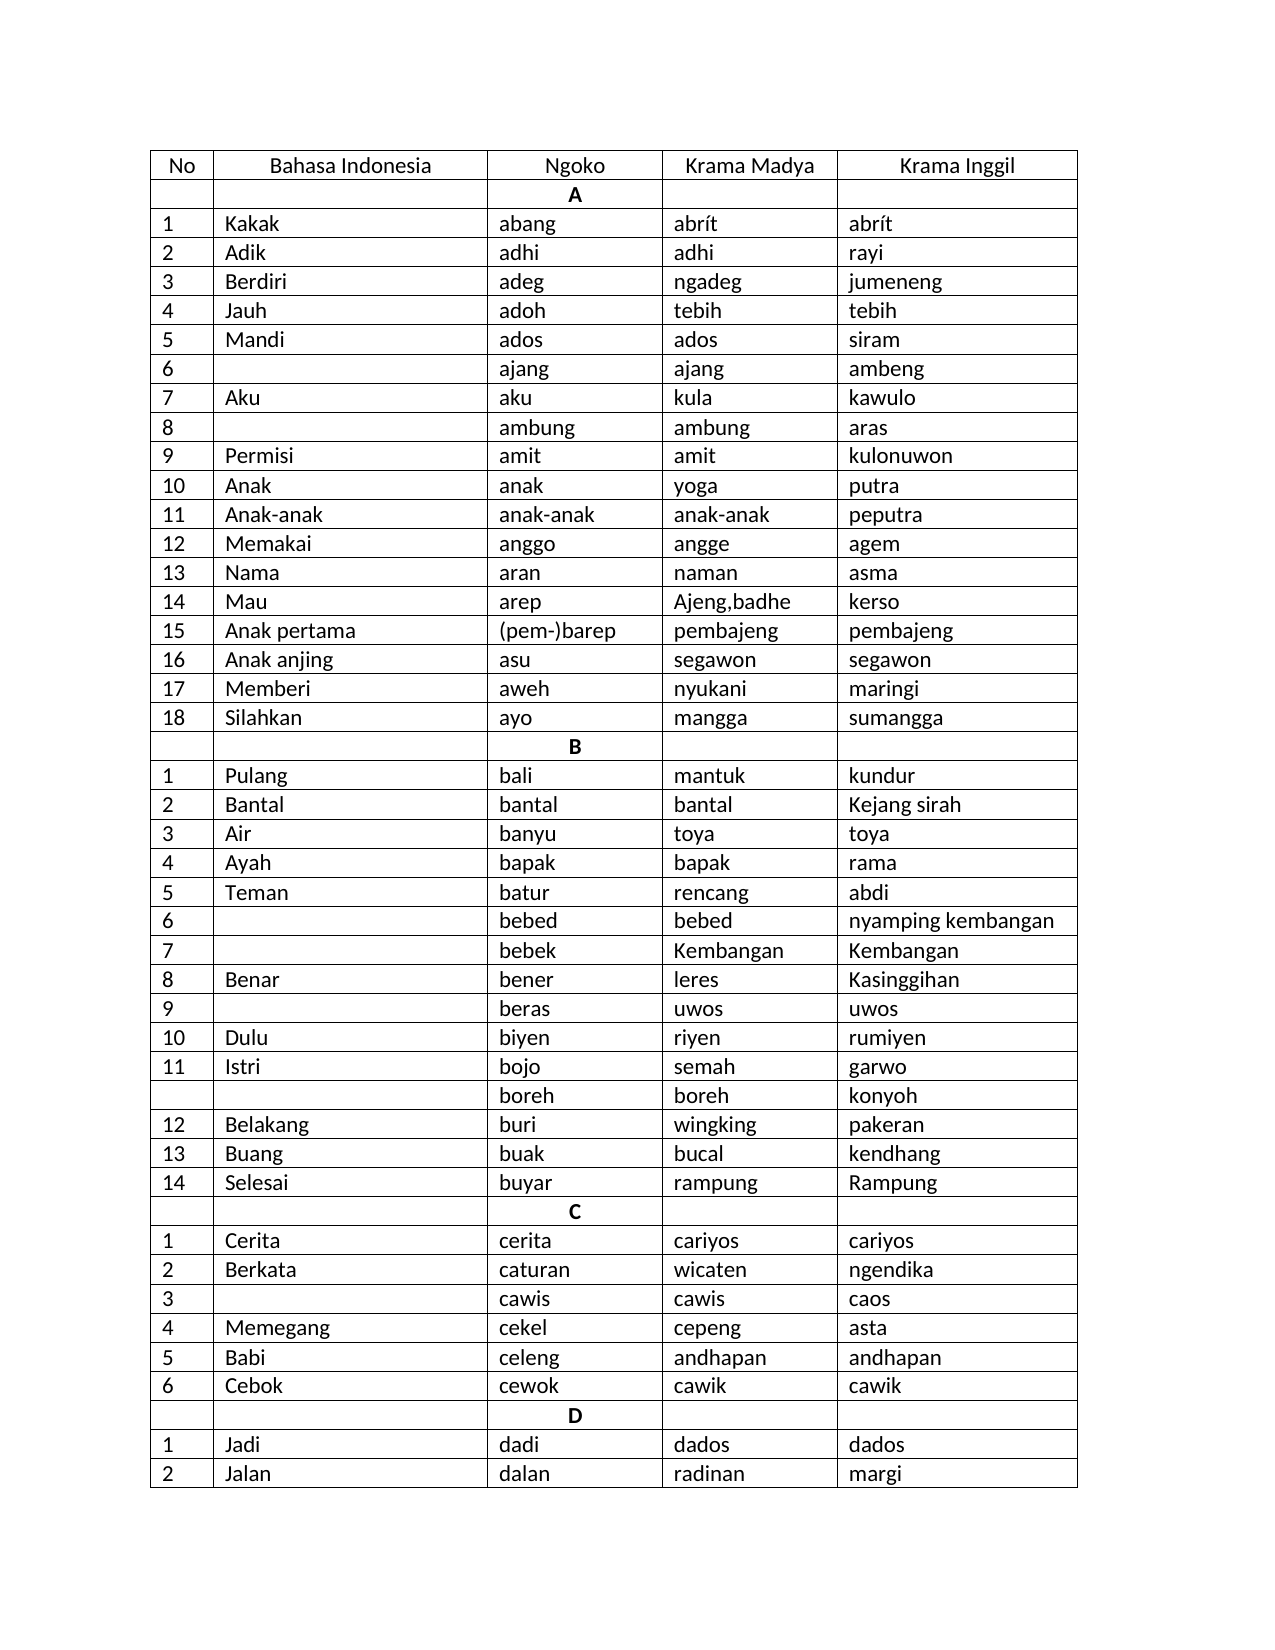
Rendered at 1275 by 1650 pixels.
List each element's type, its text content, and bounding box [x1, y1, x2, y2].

table_cell aran [488, 558, 662, 586]
table_cell Anak anjing [214, 645, 487, 673]
table_cell naman [663, 558, 837, 586]
table_cell bantal [488, 790, 662, 818]
table_cell putra [838, 471, 1077, 499]
table_cell (pem-)barep [488, 616, 662, 644]
table_cell 1 [151, 1430, 213, 1458]
table_cell buak [488, 1139, 662, 1167]
table_cell celeng [488, 1343, 662, 1371]
table_cell [214, 994, 487, 1022]
table_cell segawon [838, 645, 1077, 673]
table_cell Kakak [214, 209, 487, 237]
table_cell Kejang sirah [838, 790, 1077, 818]
table_cell D [488, 1401, 662, 1429]
table_cell riyen [663, 1023, 837, 1051]
table_cell [838, 1401, 1077, 1429]
table_cell caturan [488, 1255, 662, 1283]
table_cell Benar [214, 965, 487, 993]
table_cell dalan [488, 1459, 662, 1487]
table_cell [151, 180, 213, 208]
table_cell Jauh [214, 296, 487, 324]
table_cell 2 [151, 790, 213, 818]
table_cell 10 [151, 1023, 213, 1051]
table_cell 14 [151, 1168, 213, 1196]
table_cell 13 [151, 1139, 213, 1167]
table_cell abrít [838, 209, 1077, 237]
table_cell aweh [488, 674, 662, 702]
table_cell 2 [151, 1255, 213, 1283]
table_cell 11 [151, 1052, 213, 1080]
table_cell maringi [838, 674, 1077, 702]
table_cell 18 [151, 703, 213, 731]
table_cell Aku [214, 384, 487, 412]
table_cell mantuk [663, 761, 837, 789]
table_cell [151, 1081, 213, 1109]
table_cell leres [663, 965, 837, 993]
table_cell Nama [214, 558, 487, 586]
table_cell nyamping kembangan [838, 907, 1077, 935]
table_cell sumangga [838, 703, 1077, 731]
table_cell garwo [838, 1052, 1077, 1080]
table_cell adeg [488, 267, 662, 295]
table_cell Dulu [214, 1023, 487, 1051]
table_cell banyu [488, 820, 662, 847]
table_cell Anak pertama [214, 616, 487, 644]
table_cell bojo [488, 1052, 662, 1080]
table_cell abang [488, 209, 662, 237]
table_cell asta [838, 1314, 1077, 1342]
table_cell Memegang [214, 1314, 487, 1342]
table_cell [663, 1401, 837, 1429]
table_cell Ajeng,badhe [663, 587, 837, 615]
table_cell ajang [488, 355, 662, 382]
table_cell batur [488, 878, 662, 906]
table_cell 5 [151, 878, 213, 906]
table_cell andhapan [838, 1343, 1077, 1371]
table_cell cawis [488, 1285, 662, 1312]
table_cell cawis [663, 1285, 837, 1312]
table_cell 12 [151, 529, 213, 557]
table_cell boreh [488, 1081, 662, 1109]
table_cell caos [838, 1285, 1077, 1312]
table_cell 1 [151, 1226, 213, 1254]
table_cell kerso [838, 587, 1077, 615]
table_cell cariyos [663, 1226, 837, 1254]
table_cell dados [838, 1430, 1077, 1458]
table_cell Kasinggihan [838, 965, 1077, 993]
table_cell Rampung [838, 1168, 1077, 1196]
table_cell cewok [488, 1372, 662, 1400]
table_cell Air [214, 820, 487, 847]
table_cell Selesai [214, 1168, 487, 1196]
table_cell bucal [663, 1139, 837, 1167]
table_cell 3 [151, 267, 213, 295]
table_cell 2 [151, 1459, 213, 1487]
table_cell [214, 1401, 487, 1429]
table_cell B [488, 732, 662, 760]
table_cell [214, 355, 487, 382]
table_cell Berdiri [214, 267, 487, 295]
table_cell 1 [151, 209, 213, 237]
table_cell 6 [151, 907, 213, 935]
table_cell Belakang [214, 1110, 487, 1138]
table_cell aras [838, 413, 1077, 441]
table_cell semah [663, 1052, 837, 1080]
table_header Ngoko [488, 151, 662, 179]
table_cell Mandi [214, 325, 487, 353]
table_cell [151, 1401, 213, 1429]
table_cell bapak [663, 849, 837, 877]
table_cell segawon [663, 645, 837, 673]
table_cell siram [838, 325, 1077, 353]
table_cell cekel [488, 1314, 662, 1342]
table_cell ambung [663, 413, 837, 441]
table_cell 4 [151, 1314, 213, 1342]
table_cell angge [663, 529, 837, 557]
table_cell 8 [151, 413, 213, 441]
table_cell Memakai [214, 529, 487, 557]
table_cell Adik [214, 238, 487, 266]
table_cell 9 [151, 994, 213, 1022]
table_cell ados [488, 325, 662, 353]
table_cell asma [838, 558, 1077, 586]
table_cell toya [838, 820, 1077, 847]
table_cell Kembangan [663, 936, 837, 964]
table_cell Permisi [214, 442, 487, 470]
table_cell Istri [214, 1052, 487, 1080]
table_cell amit [488, 442, 662, 470]
table_cell pembajeng [663, 616, 837, 644]
table_cell ngadeg [663, 267, 837, 295]
table_cell adhi [488, 238, 662, 266]
table_cell 14 [151, 587, 213, 615]
table_cell pakeran [838, 1110, 1077, 1138]
table_cell ajang [663, 355, 837, 382]
table_cell 6 [151, 355, 213, 382]
table_cell [663, 180, 837, 208]
table_cell A [488, 180, 662, 208]
table_cell bebed [488, 907, 662, 935]
table_cell cerita [488, 1226, 662, 1254]
table_cell 6 [151, 1372, 213, 1400]
table_cell biyen [488, 1023, 662, 1051]
table_cell [663, 732, 837, 760]
table_cell anak [488, 471, 662, 499]
table_cell yoga [663, 471, 837, 499]
table_cell andhapan [663, 1343, 837, 1371]
table_cell abrít [663, 209, 837, 237]
table_cell kula [663, 384, 837, 412]
table_cell Cerita [214, 1226, 487, 1254]
table_cell 15 [151, 616, 213, 644]
table_cell buyar [488, 1168, 662, 1196]
table_cell dados [663, 1430, 837, 1458]
table_cell 3 [151, 820, 213, 847]
table_cell boreh [663, 1081, 837, 1109]
table_cell Ayah [214, 849, 487, 877]
table_cell [214, 907, 487, 935]
table_cell 4 [151, 849, 213, 877]
table_cell bali [488, 761, 662, 789]
table_header Bahasa Indonesia [214, 151, 487, 179]
table_cell abdi [838, 878, 1077, 906]
table_cell rencang [663, 878, 837, 906]
table_cell [214, 1197, 487, 1225]
table_cell ados [663, 325, 837, 353]
table_cell bebed [663, 907, 837, 935]
table_cell radinan [663, 1459, 837, 1487]
table_cell Jalan [214, 1459, 487, 1487]
table_cell cariyos [838, 1226, 1077, 1254]
table_cell Babi [214, 1343, 487, 1371]
table_cell [214, 1081, 487, 1109]
table_header Krama Madya [663, 151, 837, 179]
table_cell [838, 1197, 1077, 1225]
table_cell Anak-anak [214, 500, 487, 528]
table_cell [214, 180, 487, 208]
table_cell [214, 936, 487, 964]
table_cell [214, 1285, 487, 1312]
table_cell dadi [488, 1430, 662, 1458]
table_cell ambung [488, 413, 662, 441]
table_cell uwos [663, 994, 837, 1022]
table_cell 5 [151, 325, 213, 353]
table_cell 8 [151, 965, 213, 993]
table_cell [151, 732, 213, 760]
table_cell [838, 180, 1077, 208]
table_cell adoh [488, 296, 662, 324]
table_cell konyoh [838, 1081, 1077, 1109]
table_cell kundur [838, 761, 1077, 789]
table_cell tebih [663, 296, 837, 324]
table_cell Memberi [214, 674, 487, 702]
table_cell ayo [488, 703, 662, 731]
table_header No [151, 151, 213, 179]
table_cell Teman [214, 878, 487, 906]
table_cell agem [838, 529, 1077, 557]
table_cell 9 [151, 442, 213, 470]
table_cell kendhang [838, 1139, 1077, 1167]
table_cell Anak [214, 471, 487, 499]
table_cell cepeng [663, 1314, 837, 1342]
table_cell asu [488, 645, 662, 673]
table_cell [663, 1197, 837, 1225]
table_cell wicaten [663, 1255, 837, 1283]
table_cell mangga [663, 703, 837, 731]
table_cell Mau [214, 587, 487, 615]
table_cell amit [663, 442, 837, 470]
table_cell anak-anak [663, 500, 837, 528]
table_cell bantal [663, 790, 837, 818]
table_cell pembajeng [838, 616, 1077, 644]
table_cell bapak [488, 849, 662, 877]
table_cell rama [838, 849, 1077, 877]
table_cell cawik [838, 1372, 1077, 1400]
table_cell C [488, 1197, 662, 1225]
table_cell ngendika [838, 1255, 1077, 1283]
table_cell kulonuwon [838, 442, 1077, 470]
table_cell bener [488, 965, 662, 993]
table_cell [151, 1197, 213, 1225]
table_cell kawulo [838, 384, 1077, 412]
table_cell 2 [151, 238, 213, 266]
table_cell 13 [151, 558, 213, 586]
table_cell [838, 732, 1077, 760]
table_cell Berkata [214, 1255, 487, 1283]
table_cell tebih [838, 296, 1077, 324]
table_cell margi [838, 1459, 1077, 1487]
table_cell rayi [838, 238, 1077, 266]
table_cell [214, 732, 487, 760]
table_cell [214, 413, 487, 441]
table_cell 10 [151, 471, 213, 499]
table_cell Bantal [214, 790, 487, 818]
table_cell 5 [151, 1343, 213, 1371]
table_cell Buang [214, 1139, 487, 1167]
table_cell beras [488, 994, 662, 1022]
table_cell bebek [488, 936, 662, 964]
table_cell peputra [838, 500, 1077, 528]
table_cell 3 [151, 1285, 213, 1312]
table_cell 7 [151, 384, 213, 412]
table_cell 17 [151, 674, 213, 702]
table_cell 12 [151, 1110, 213, 1138]
table_cell adhi [663, 238, 837, 266]
table_cell anggo [488, 529, 662, 557]
table_cell toya [663, 820, 837, 847]
table_header Krama Inggil [838, 151, 1077, 179]
table_cell Pulang [214, 761, 487, 789]
table_cell 4 [151, 296, 213, 324]
table_cell Jadi [214, 1430, 487, 1458]
table_cell wingking [663, 1110, 837, 1138]
table_cell ambeng [838, 355, 1077, 382]
table_cell 1 [151, 761, 213, 789]
table_cell 11 [151, 500, 213, 528]
table_cell rumiyen [838, 1023, 1077, 1051]
table_cell anak-anak [488, 500, 662, 528]
table_cell arep [488, 587, 662, 615]
table_cell rampung [663, 1168, 837, 1196]
table_cell buri [488, 1110, 662, 1138]
table_cell aku [488, 384, 662, 412]
table_cell 7 [151, 936, 213, 964]
table_cell Cebok [214, 1372, 487, 1400]
table_cell nyukani [663, 674, 837, 702]
table_cell uwos [838, 994, 1077, 1022]
table_cell jumeneng [838, 267, 1077, 295]
table_cell Kembangan [838, 936, 1077, 964]
table_cell cawik [663, 1372, 837, 1400]
table_cell Silahkan [214, 703, 487, 731]
table_cell 16 [151, 645, 213, 673]
